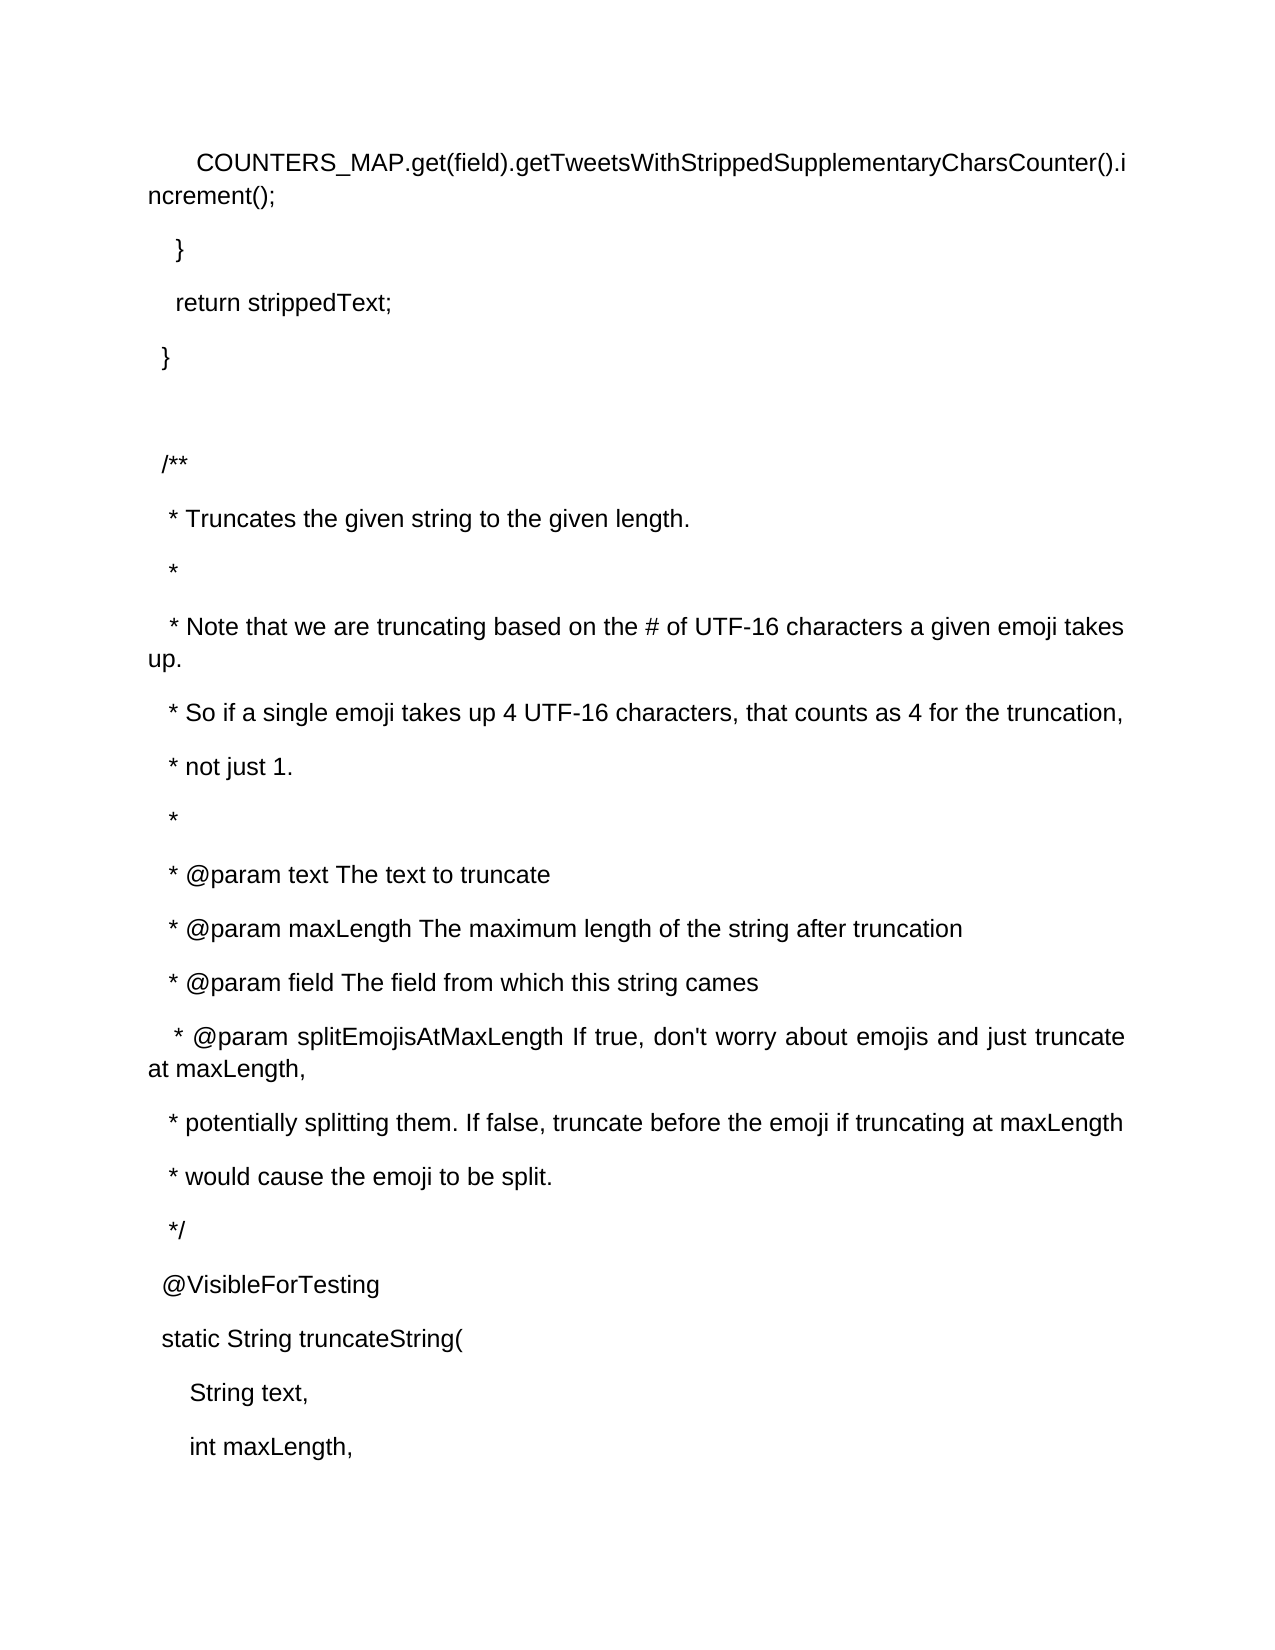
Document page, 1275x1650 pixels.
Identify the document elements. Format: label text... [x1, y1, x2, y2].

text * @param field The field from which this string cames [148, 968, 1127, 996]
text COUNTERS_MAP.get(field).getTweetsWithStrippedSupplementaryCharsCounter().increment(); [148, 148, 1127, 209]
text * So if a single emoji takes up 4 UTF-16 characters, that counts as 4 for the truncation, [148, 698, 1127, 727]
text static String truncateString( [148, 1324, 1127, 1352]
text * not just 1. [148, 752, 1127, 781]
text * @param text The text to truncate [148, 860, 1127, 889]
text int maxLength, [148, 1431, 1127, 1460]
text */ [148, 1216, 1127, 1245]
text /** [148, 450, 1127, 479]
text * [148, 806, 1127, 835]
text String text, [148, 1378, 1127, 1406]
text * would cause the emoji to be split. [148, 1162, 1127, 1191]
text } [148, 234, 1127, 263]
text * [148, 558, 1127, 586]
text @VisibleForTesting [148, 1270, 1127, 1299]
text return strippedText; [148, 288, 1127, 317]
text * Note that we are truncating based on the # of UTF-16 characters a given emoji takes up. [148, 611, 1127, 673]
text } [148, 342, 1127, 371]
text * potentially splitting them. If false, truncate before the emoji if truncating at maxLength [148, 1108, 1127, 1137]
text * @param maxLength The maximum length of the string after truncation [148, 914, 1127, 942]
text * Truncates the given string to the given length. [148, 504, 1127, 532]
text * @param splitEmojisAtMaxLength If true, don't worry about emojis and just truncate at maxLength, [148, 1021, 1127, 1083]
